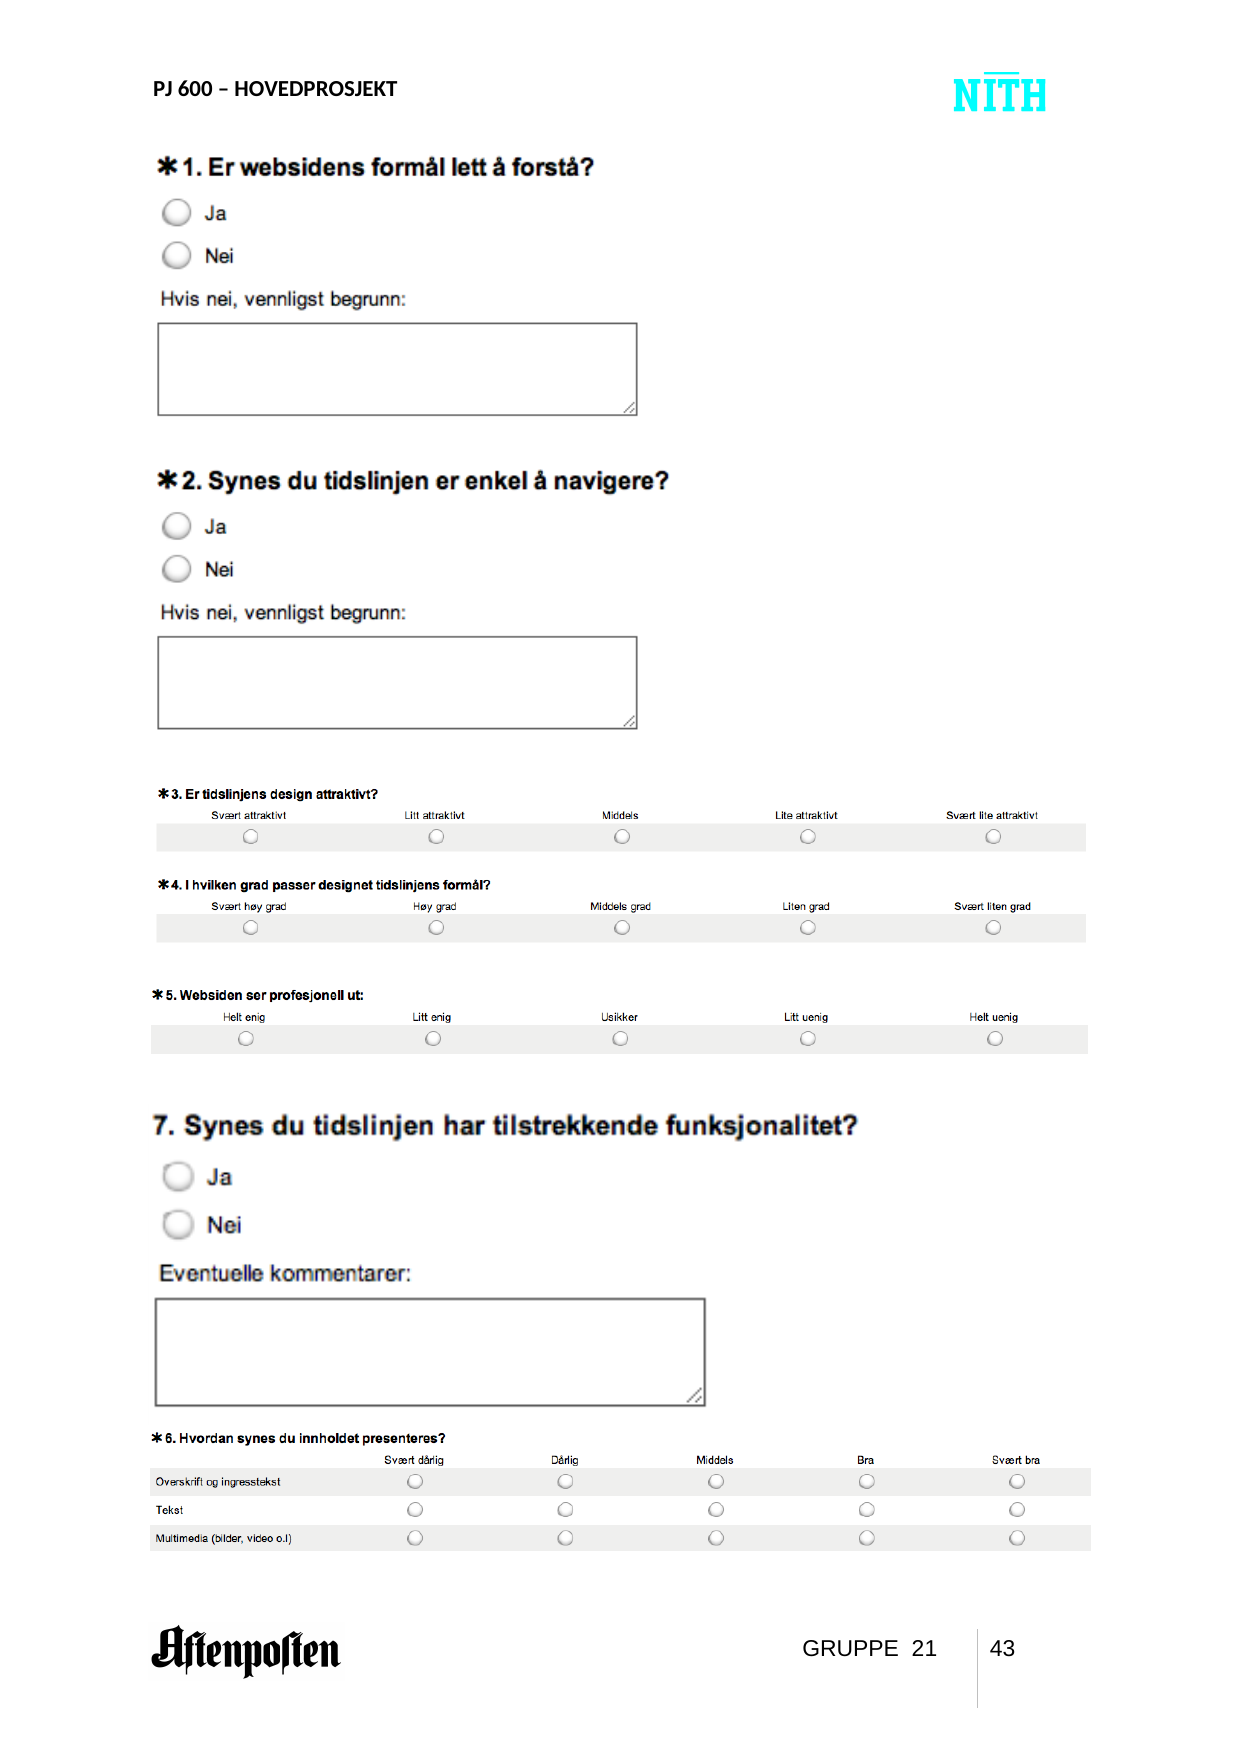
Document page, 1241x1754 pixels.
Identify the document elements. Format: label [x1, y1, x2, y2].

picture [147, 1104, 1092, 1551]
picture [147, 776, 1092, 947]
picture [147, 147, 676, 748]
picture [953, 72, 1046, 115]
picture [147, 975, 1092, 1076]
picture [147, 1622, 346, 1681]
